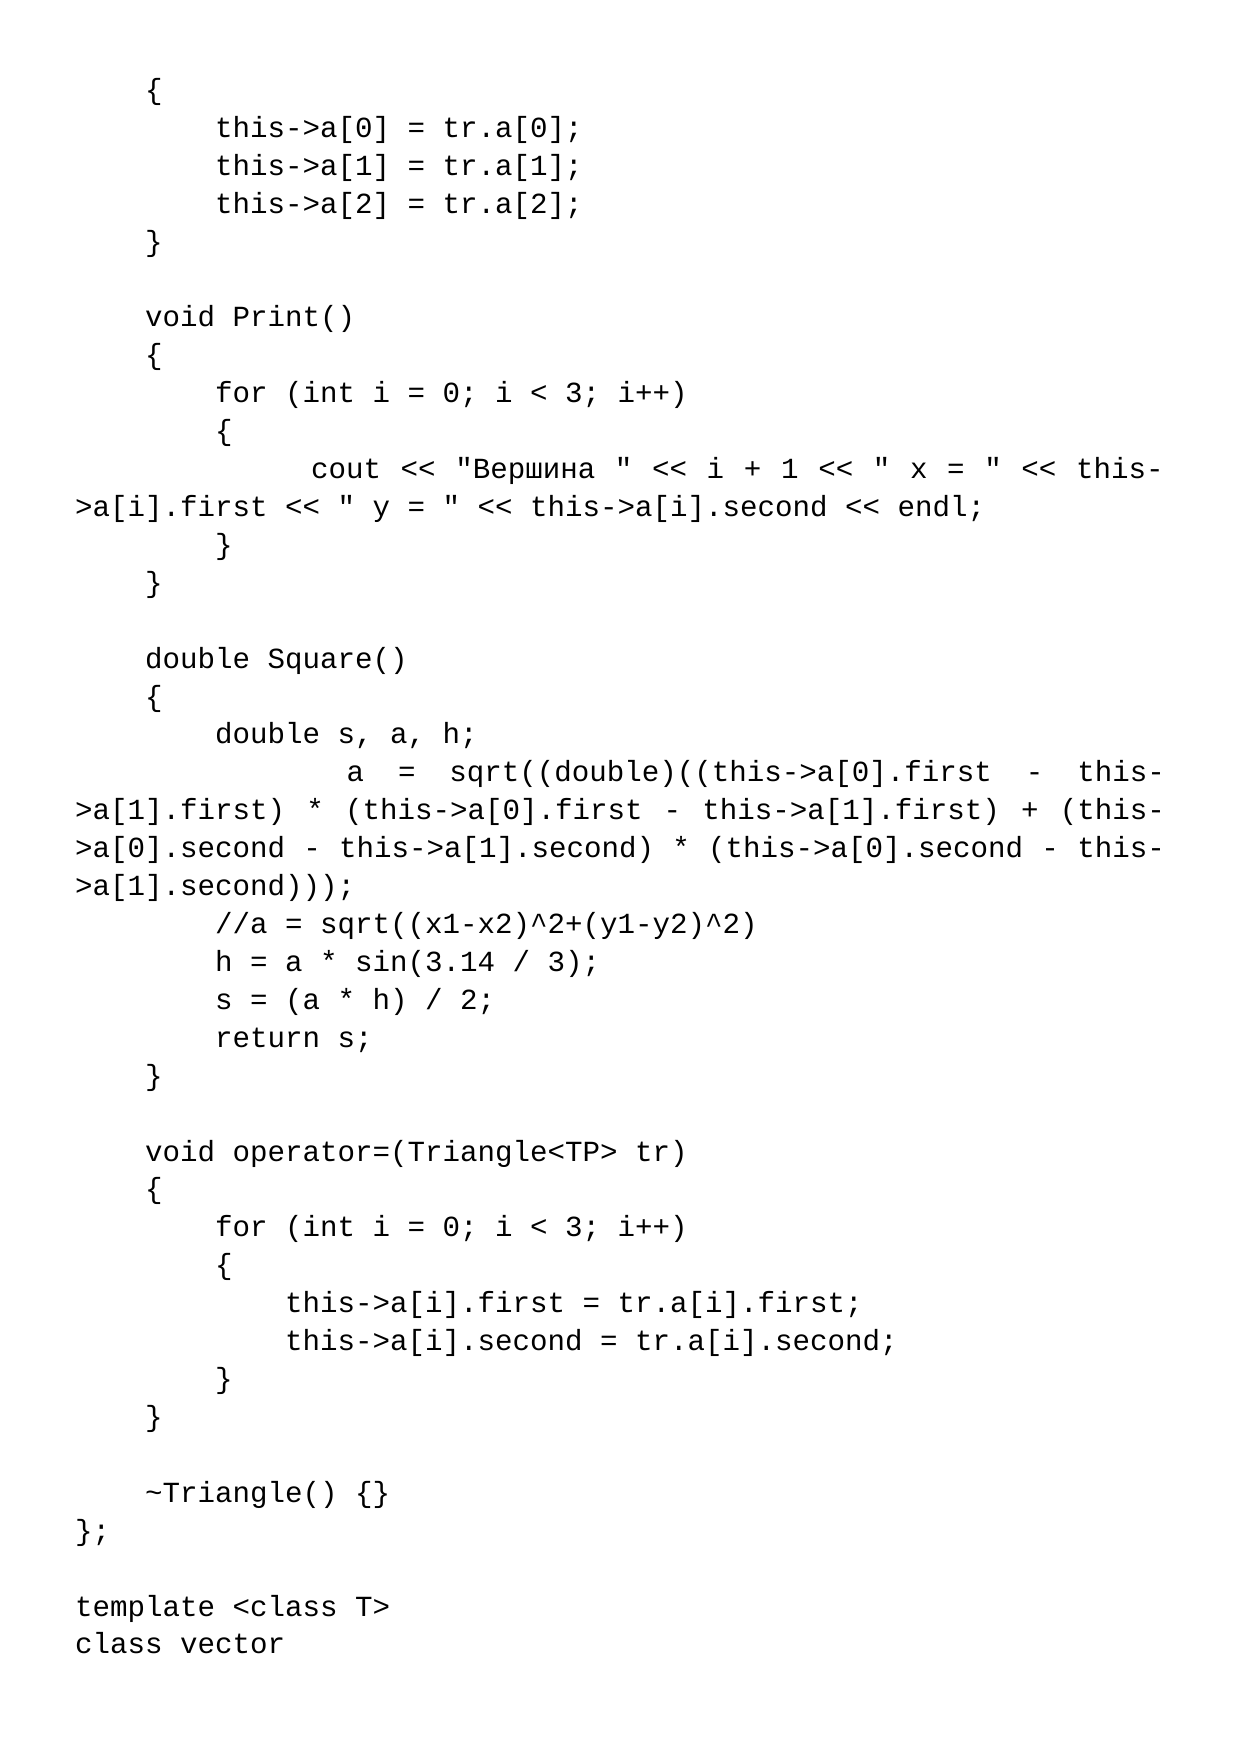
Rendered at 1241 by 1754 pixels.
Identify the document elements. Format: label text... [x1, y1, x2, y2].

text { [75, 75, 1165, 108]
text double Square() [75, 644, 1165, 677]
text this->a[0] = tr.a[0]; [75, 113, 1165, 146]
text } [75, 227, 1165, 260]
text ~Triangle() {} [75, 1478, 1165, 1511]
text } [75, 568, 1165, 601]
text this->a[i].second = tr.a[i].second; [75, 1326, 1165, 1359]
text double s, a, h; [75, 719, 1165, 753]
text { [75, 1250, 1165, 1283]
text this->a[1] = tr.a[1]; [75, 151, 1165, 184]
text s = (a * h) / 2; [75, 985, 1165, 1018]
text //a = sqrt((x1-x2)^2+(y1-y2)^2) [75, 909, 1165, 942]
text } [75, 1364, 1165, 1397]
text a = sqrt((double)((this->a[0].first - this->a[1].first) * (this->a[0].first - this->a[1].first) + (this->a[0].second - this->a[1].second) * (this->a[0].second - this->a[1].second))); [75, 757, 1165, 904]
text this->a[i].first = tr.a[i].first; [75, 1288, 1165, 1321]
text } [75, 530, 1165, 563]
text } [75, 1061, 1165, 1094]
text { [75, 1174, 1165, 1208]
text }; [75, 1516, 1165, 1549]
text this->a[2] = tr.a[2]; [75, 189, 1165, 222]
text for (int i = 0; i < 3; i++) [75, 1212, 1165, 1246]
text class vector [75, 1629, 1165, 1663]
text cout << "Вершина " << i + 1 << " x = " << this->a[i].first << " y = " << this->a[i].second << endl; [75, 454, 1165, 525]
text { [75, 340, 1165, 373]
text for (int i = 0; i < 3; i++) [75, 378, 1165, 411]
text h = a * sin(3.14 / 3); [75, 947, 1165, 980]
text return s; [75, 1023, 1165, 1056]
text void Print() [75, 302, 1165, 336]
text template <class T> [75, 1592, 1165, 1625]
text { [75, 416, 1165, 449]
text { [75, 682, 1165, 715]
text void operator=(Triangle<TP> tr) [75, 1137, 1165, 1170]
text } [75, 1402, 1165, 1435]
